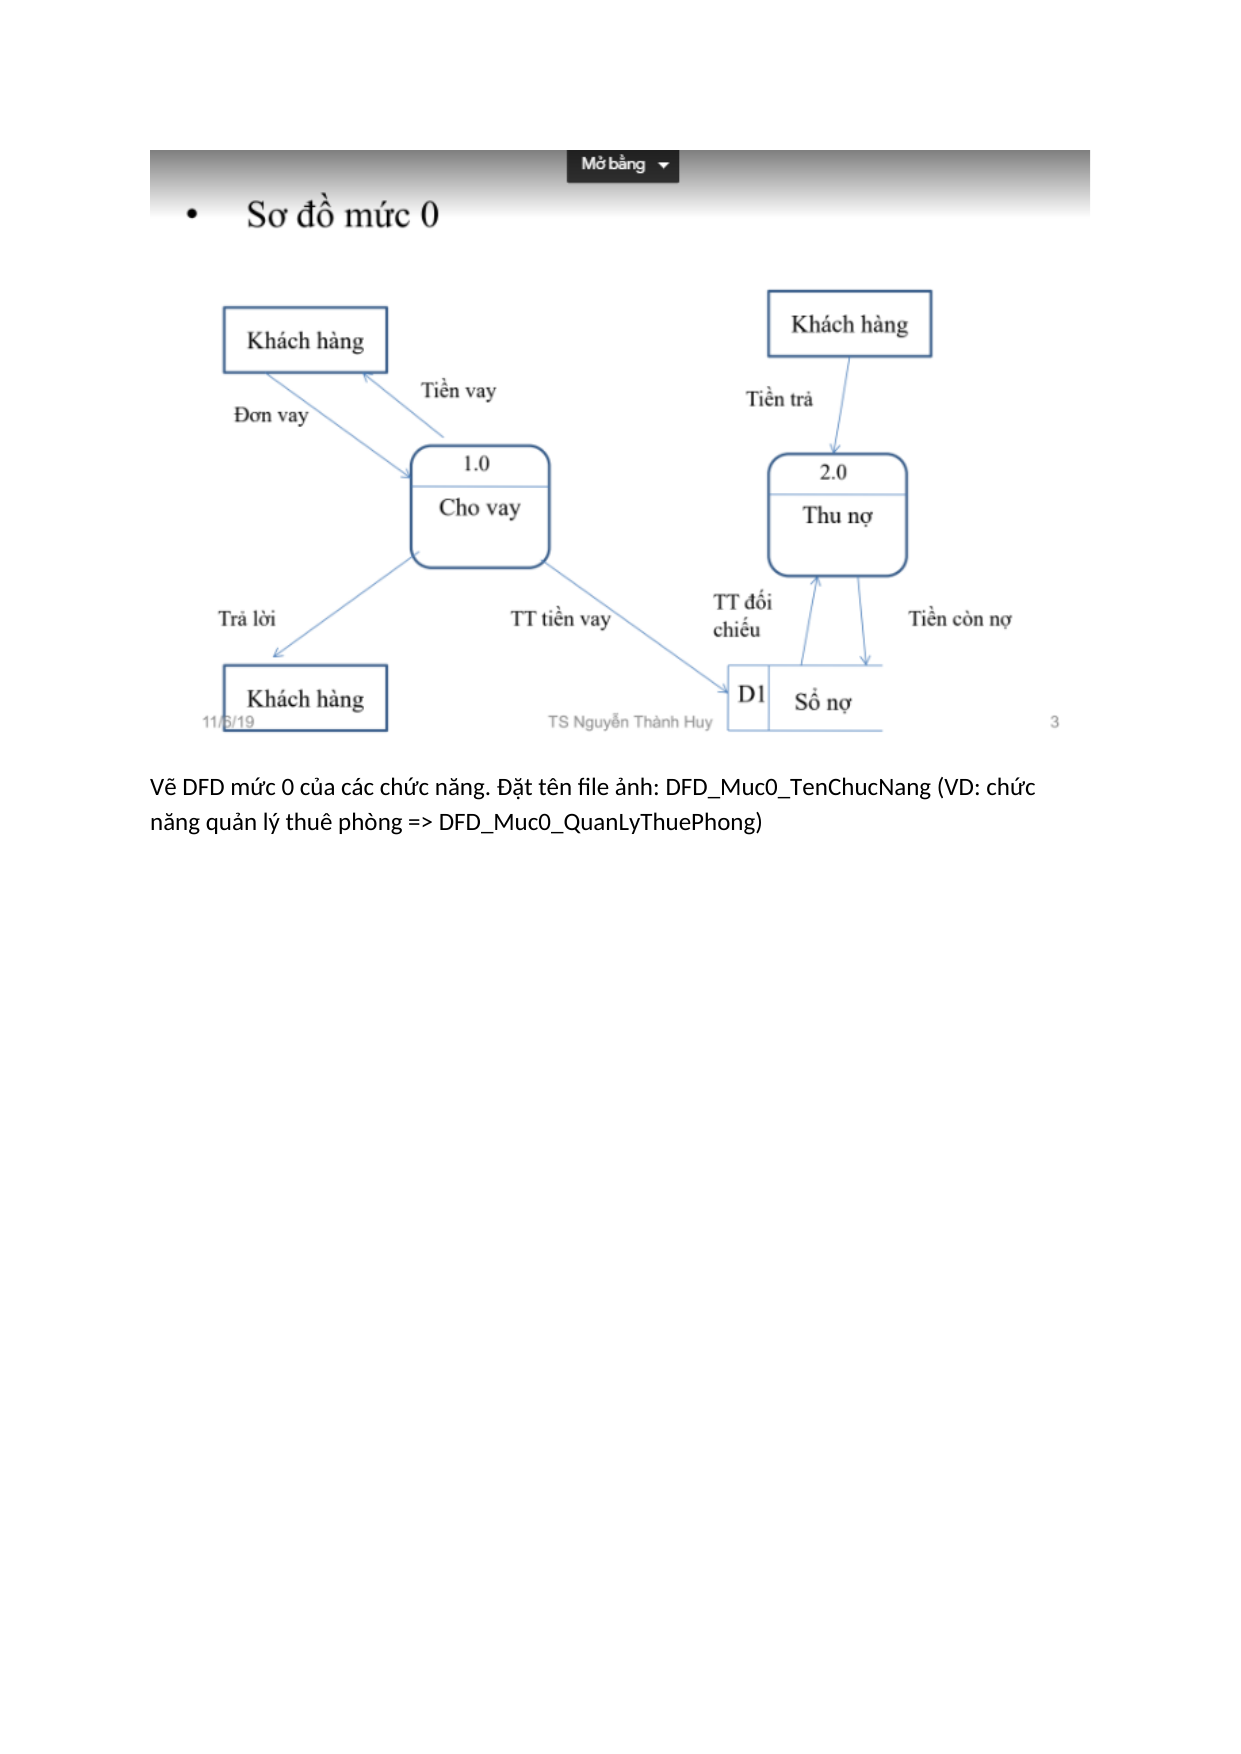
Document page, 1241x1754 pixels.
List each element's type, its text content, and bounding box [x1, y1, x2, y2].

picture [150, 150, 1091, 747]
text Vẽ DFD mức 0 của các chức năng. Đặt tên file ảnh: DFD_Muc0_TenChucNang (VD: chức năng quản lý thuê phòng => DFD_Muc0_QuanLyThuePhong) [150, 772, 1090, 837]
